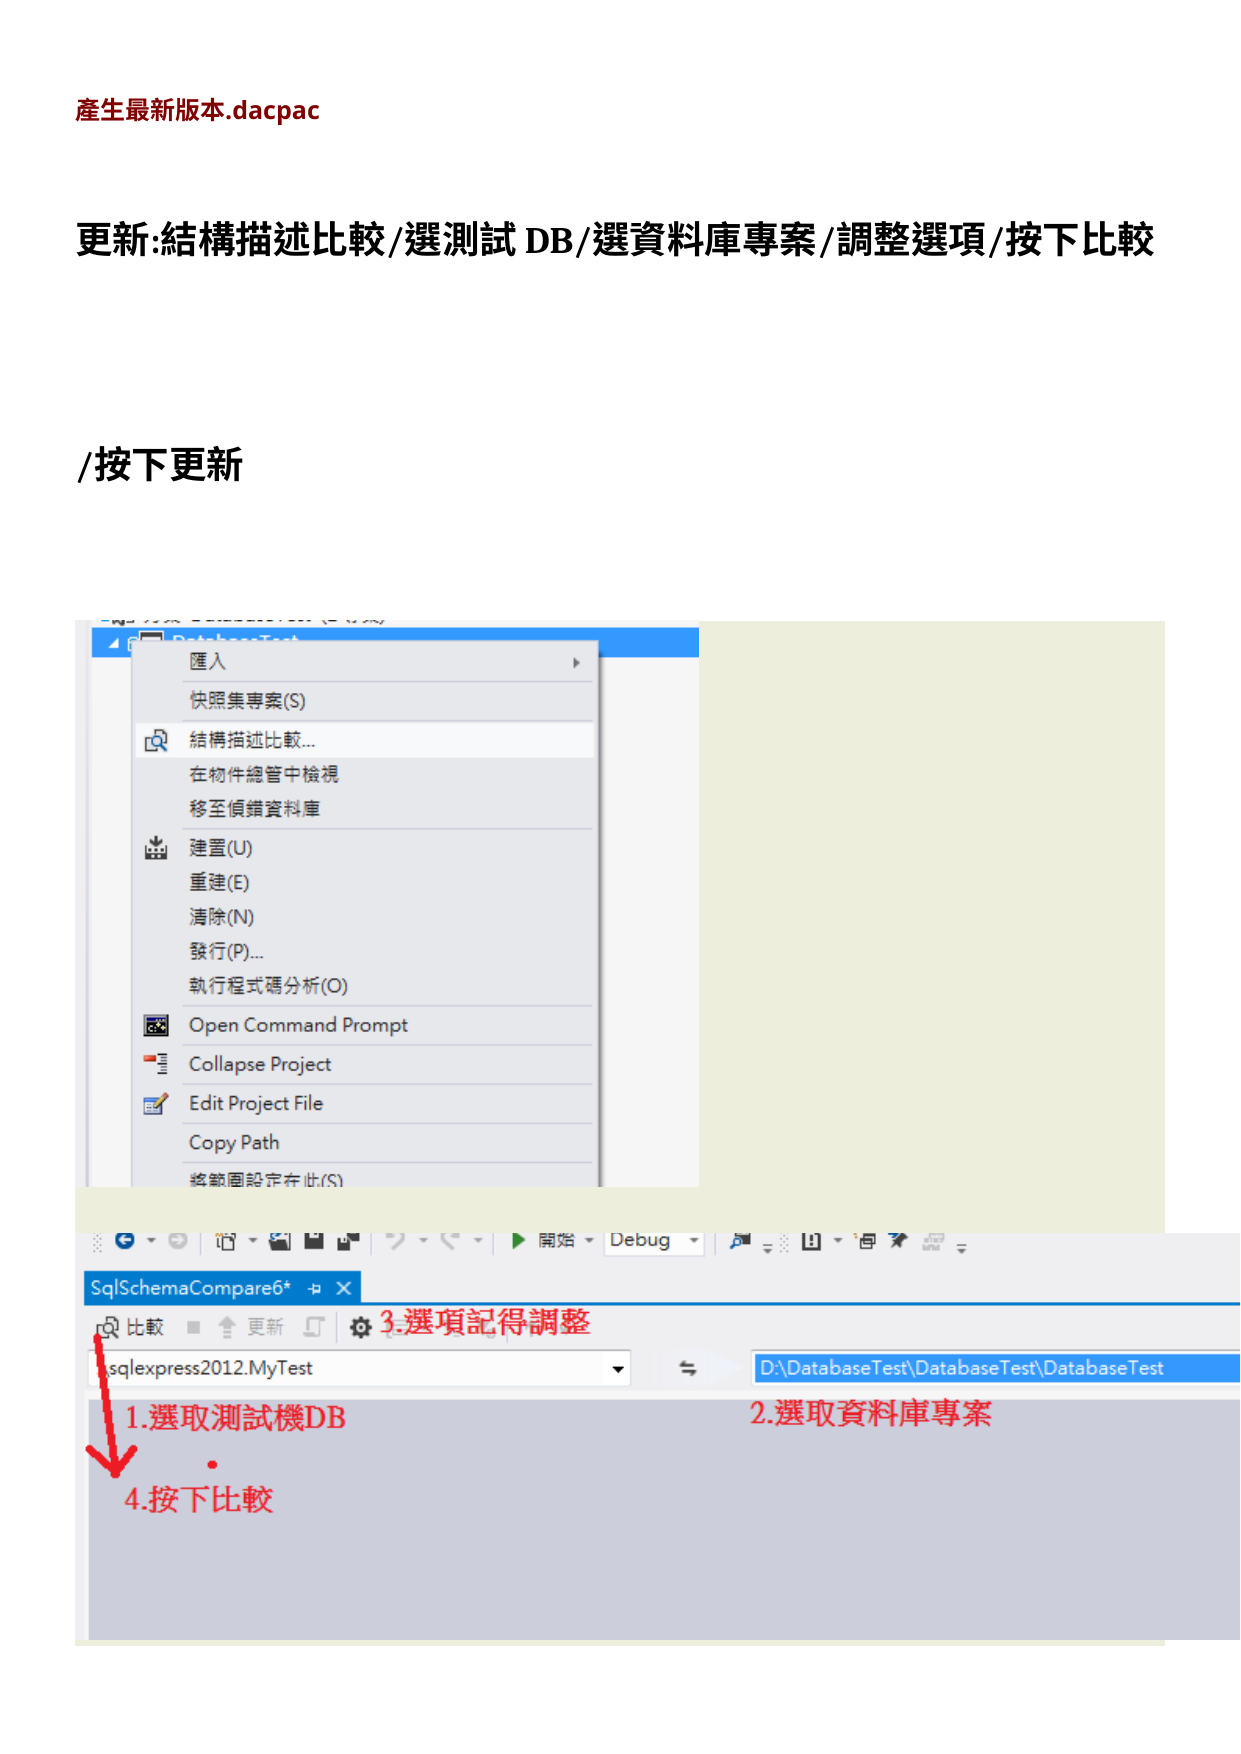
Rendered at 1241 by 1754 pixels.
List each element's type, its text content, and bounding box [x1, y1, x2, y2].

subtitle 產生最新版本.dacpac [75, 89, 1165, 127]
picture [75, 620, 699, 1187]
picture [75, 1233, 1241, 1640]
subtitle 更新:結構描述比較/選測試DB/選資料庫專案/調整選項/按下比較/按下更新 [75, 199, 1165, 499]
